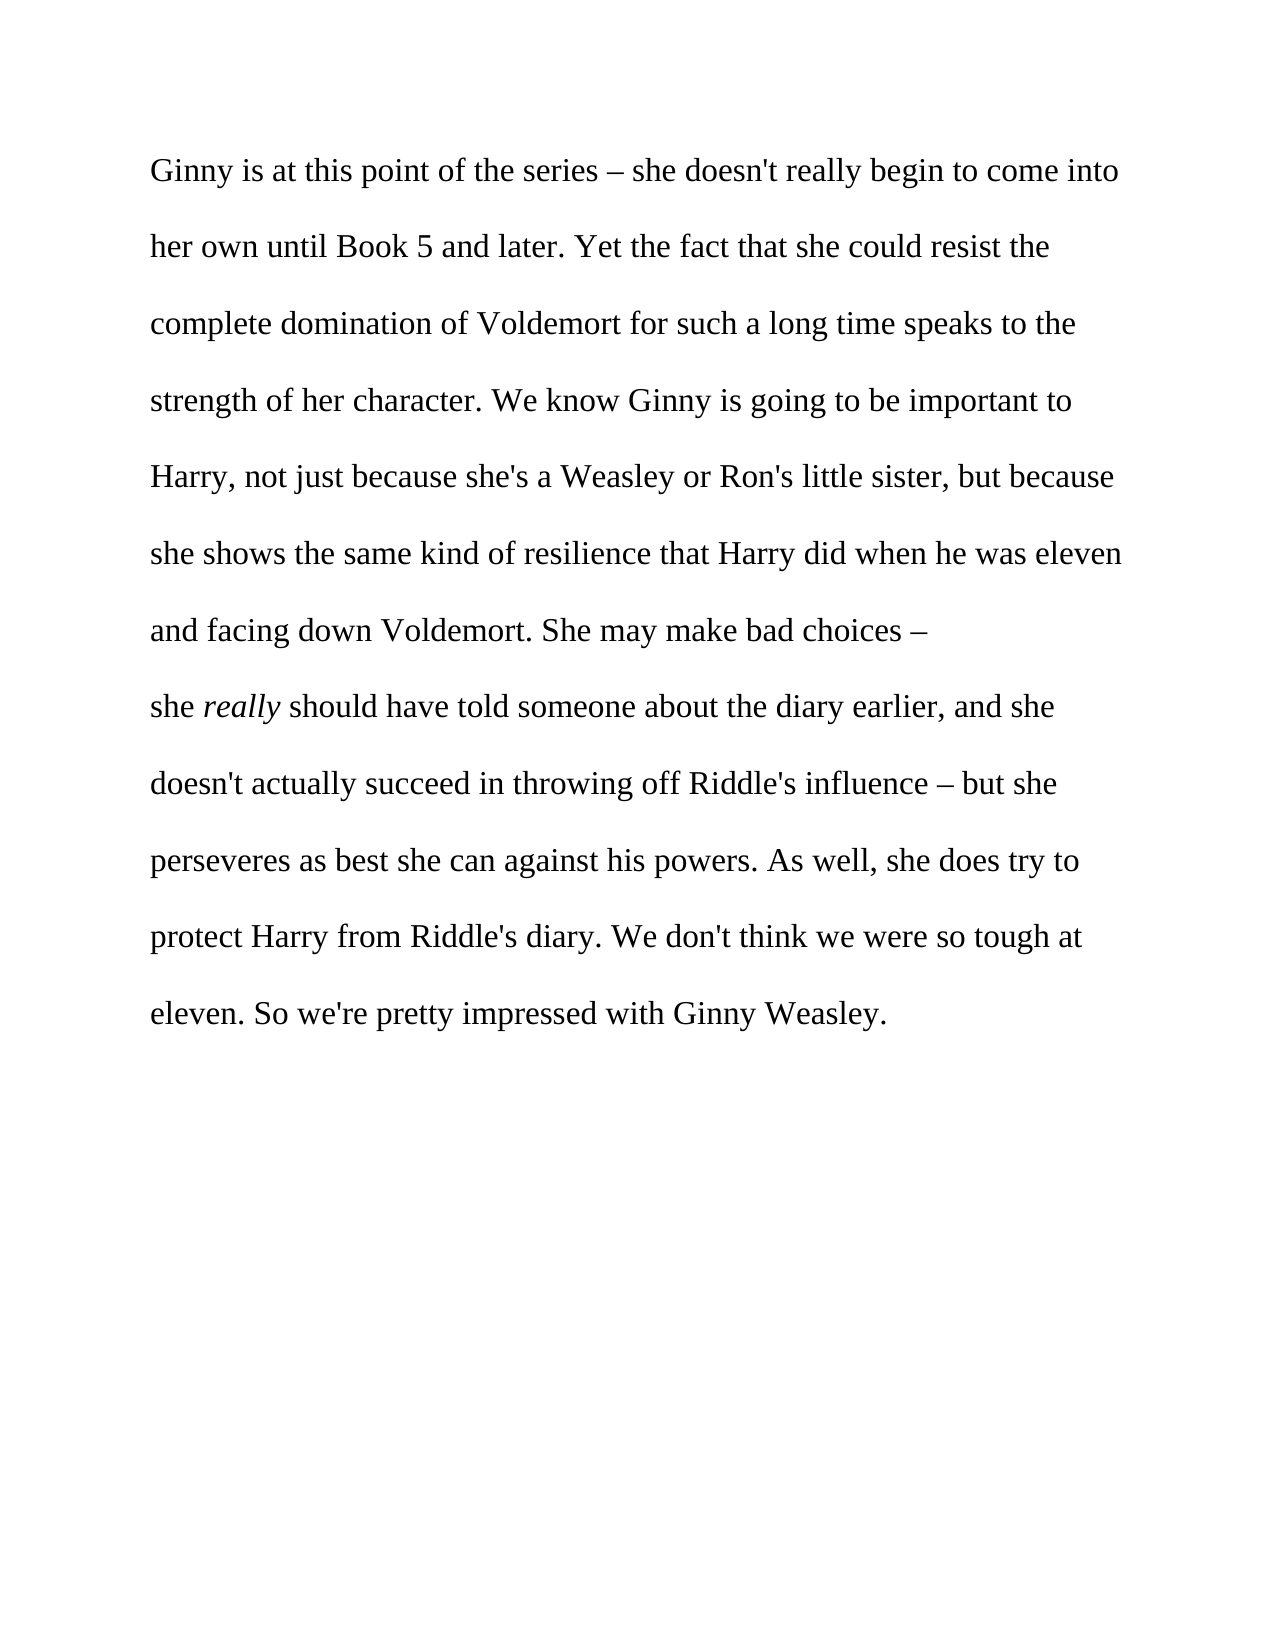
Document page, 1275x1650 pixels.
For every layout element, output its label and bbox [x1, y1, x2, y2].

text [150, 150, 1125, 1032]
